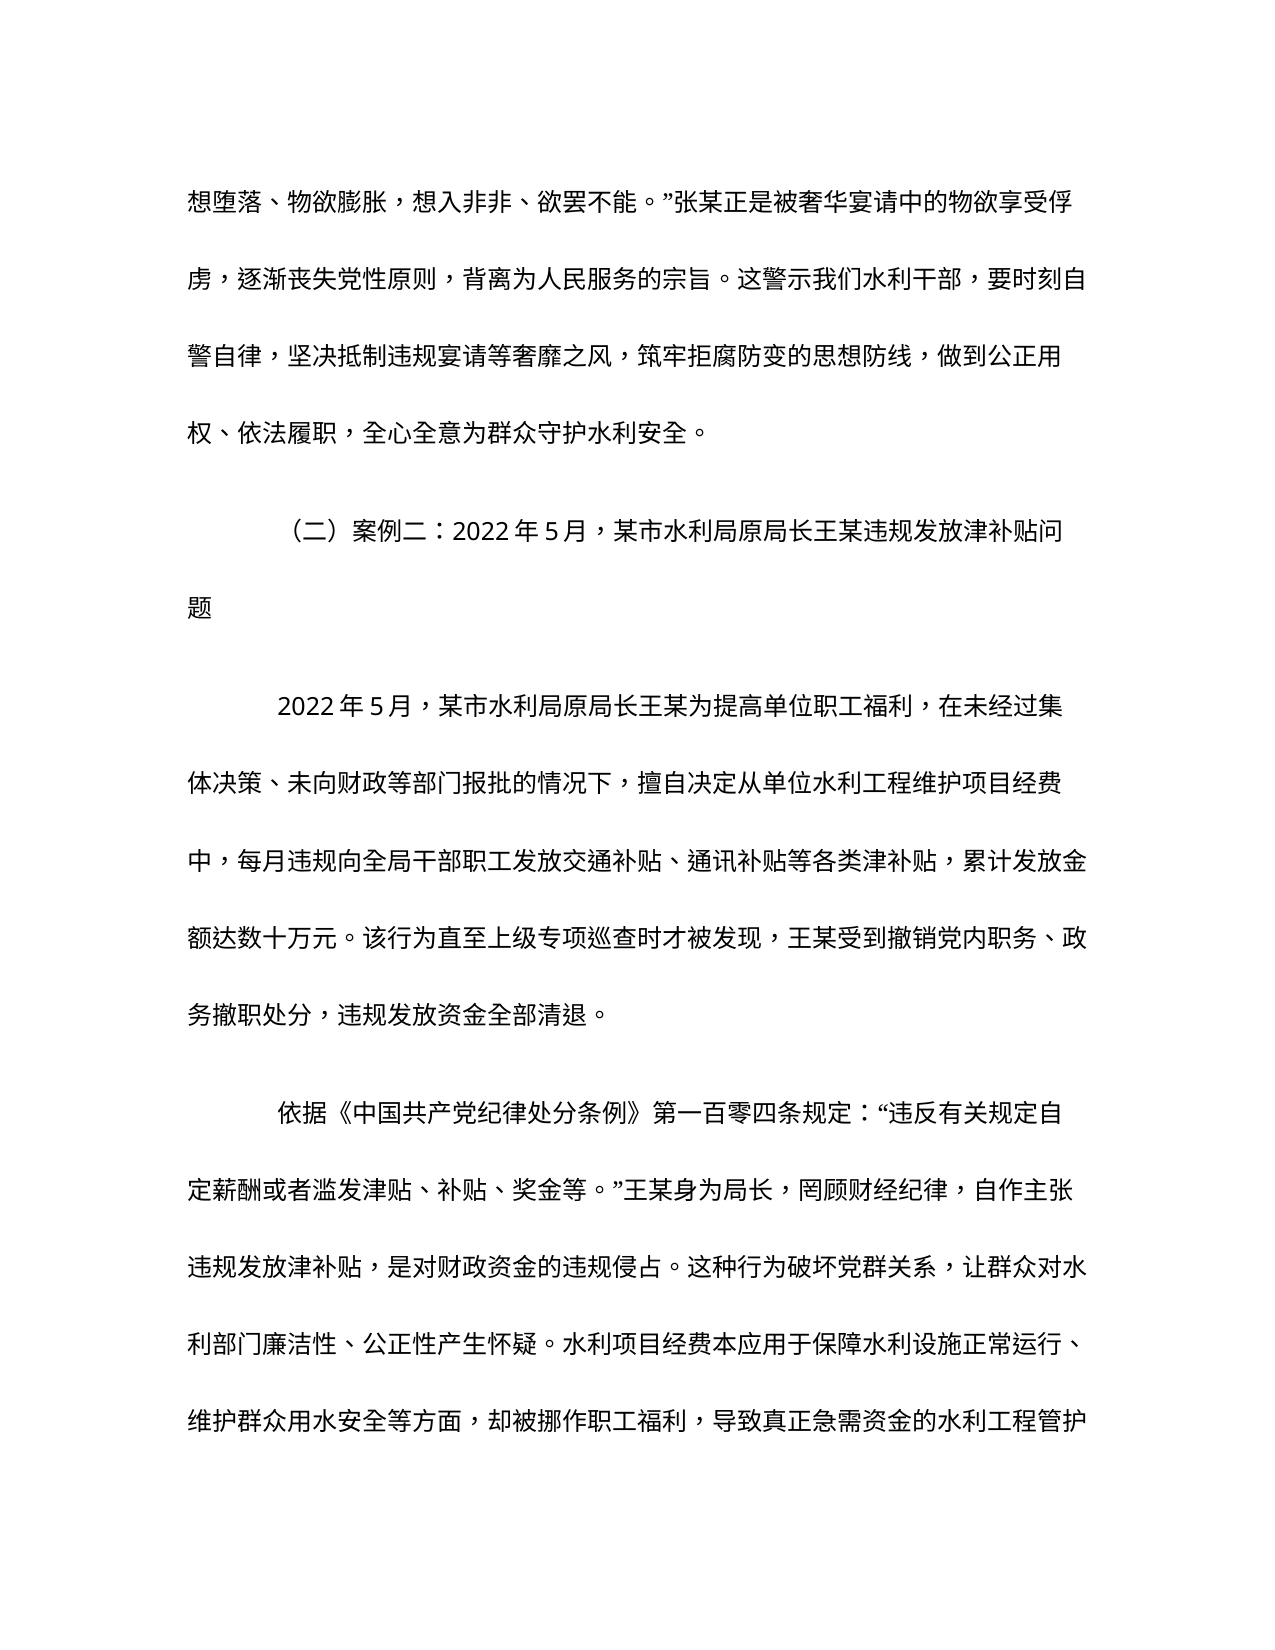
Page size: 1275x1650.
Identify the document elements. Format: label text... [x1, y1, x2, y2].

text （二）案例二：2022年5月，某市水利局原局长王某违规发放津补贴问题 [187, 479, 1087, 633]
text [187, 150, 1087, 458]
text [187, 1060, 1087, 1446]
text 2022年5月，某市水利局原局长王某为提高单位职工福利，在未经过集体决策、未向财政等部门报批的情况下，擅自决定从单位水利工程维护项目经费中，每月违规向全局干部职工发放交通补贴、通讯补贴等各类津补贴，累计发放金额达数十万元。该行为直至上级专项巡查时才被发现，王某受到撤销党内职务、政务撤职处分，违规发放资金全部清退。 [187, 654, 1087, 1039]
